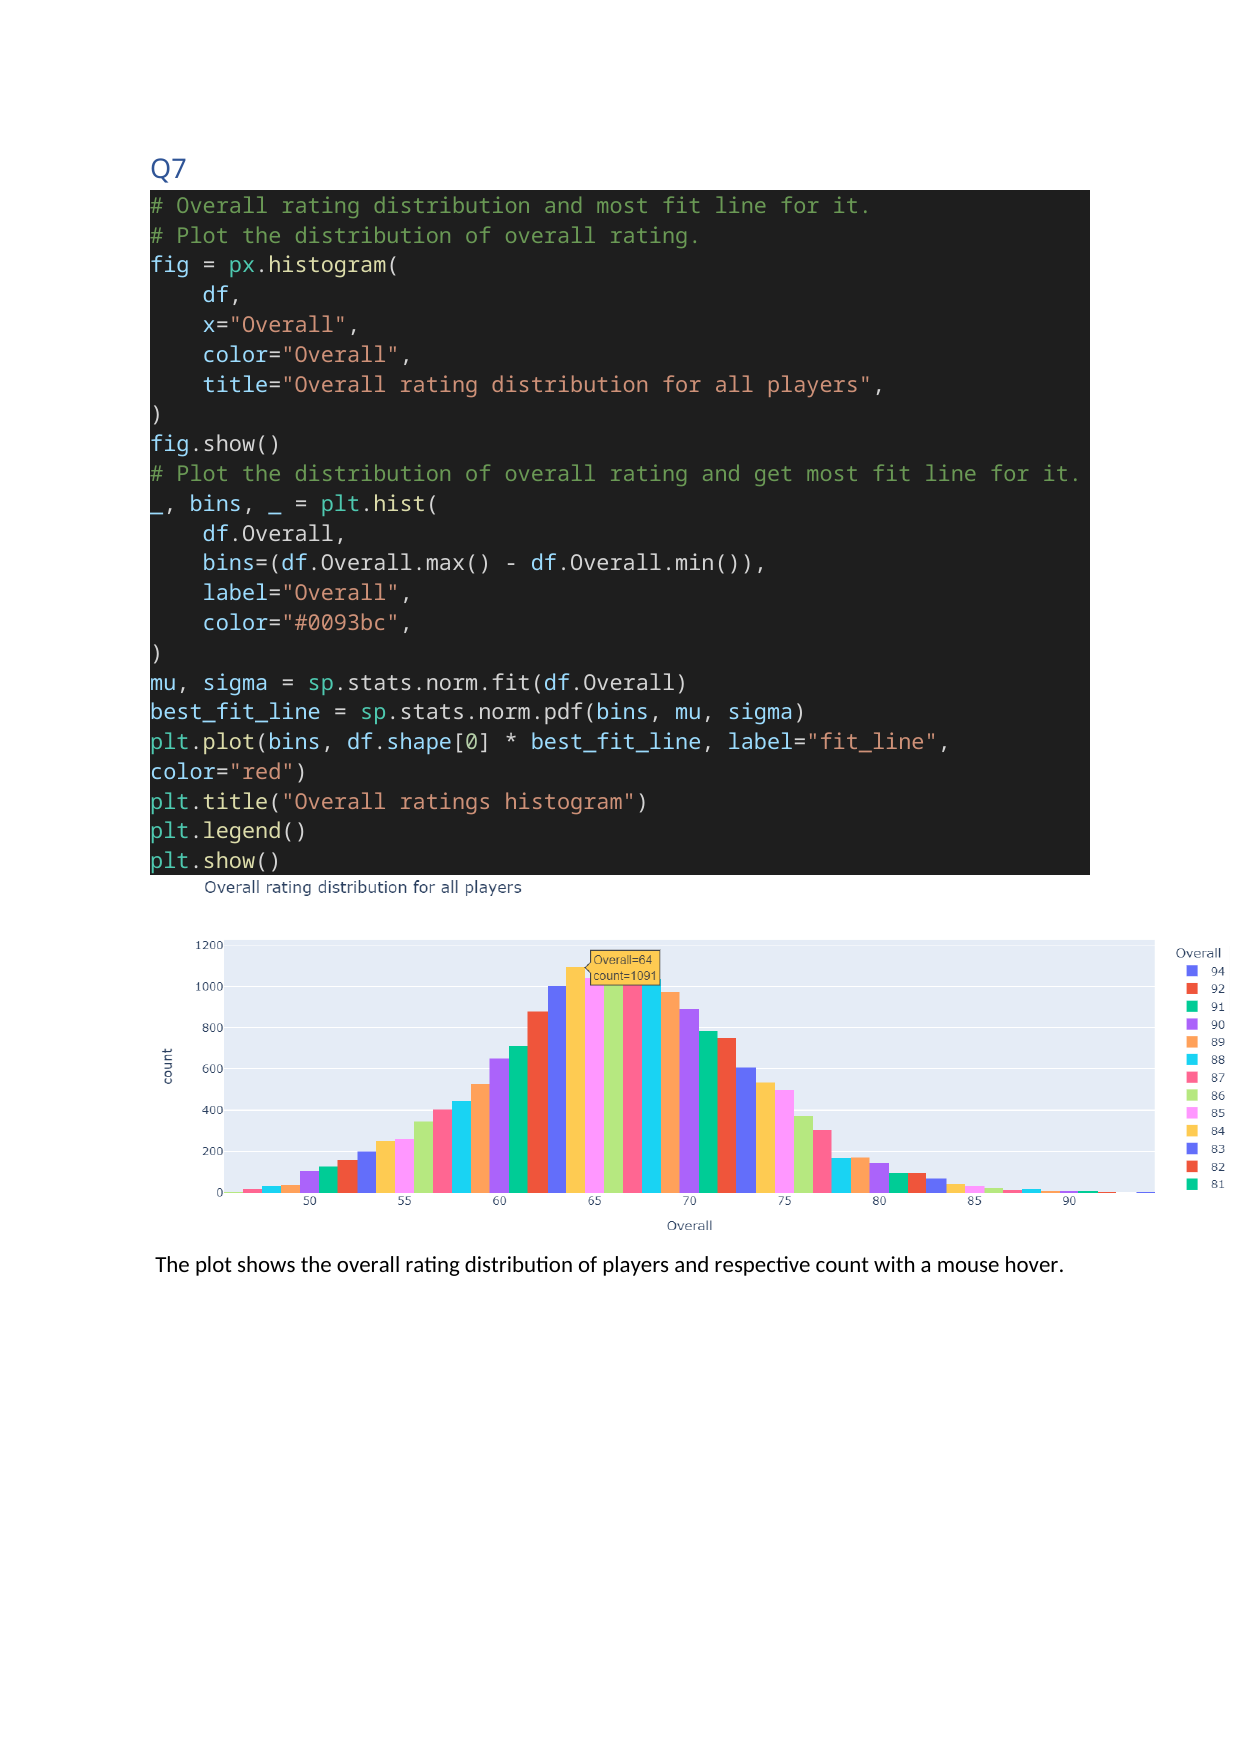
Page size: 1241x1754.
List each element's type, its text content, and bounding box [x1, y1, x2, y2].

text fig = px.histogram( [150, 249, 1090, 279]
text df.Overall, [150, 517, 1090, 547]
text mu, sigma = sp.stats.norm.fit(df.Overall) [150, 666, 1090, 696]
text plt.title("Overall ratings histogram") [150, 786, 1090, 815]
subtitle Q7 [150, 150, 1090, 187]
text x="Overall", [150, 309, 1090, 339]
text color="Overall", [150, 339, 1090, 368]
text color="#0093bc", [150, 607, 1090, 637]
text label="Overall", [150, 577, 1090, 607]
text _, bins, _ = plt.hist( [150, 488, 1090, 517]
text # Plot the distribution of overall rating and get most fit line for it. [150, 458, 1090, 488]
text # Overall rating distribution and most fit line for it. [150, 190, 1090, 219]
text fig.show() [150, 428, 1090, 458]
text df, [150, 279, 1090, 309]
text The plot shows the overall rating distribution of players and respective count with a mouse hover. [150, 1250, 1090, 1278]
text plt.show() [150, 845, 1090, 875]
text # Plot the distribution of overall rating. [150, 219, 1090, 249]
text bins=(df.Overall.max() - df.Overall.min()), [150, 547, 1090, 577]
text ) [150, 637, 1090, 666]
text best_fit_line = sp.stats.norm.pdf(bins, mu, sigma) [150, 696, 1090, 726]
picture [150, 875, 1230, 1232]
text ) [150, 398, 1090, 428]
text title="Overall rating distribution for all players", [150, 368, 1090, 398]
text plt.legend() [150, 815, 1090, 845]
text plt.plot(bins, df.shape[0] * best_fit_line, label="fit_line", color="red") [150, 726, 1090, 786]
